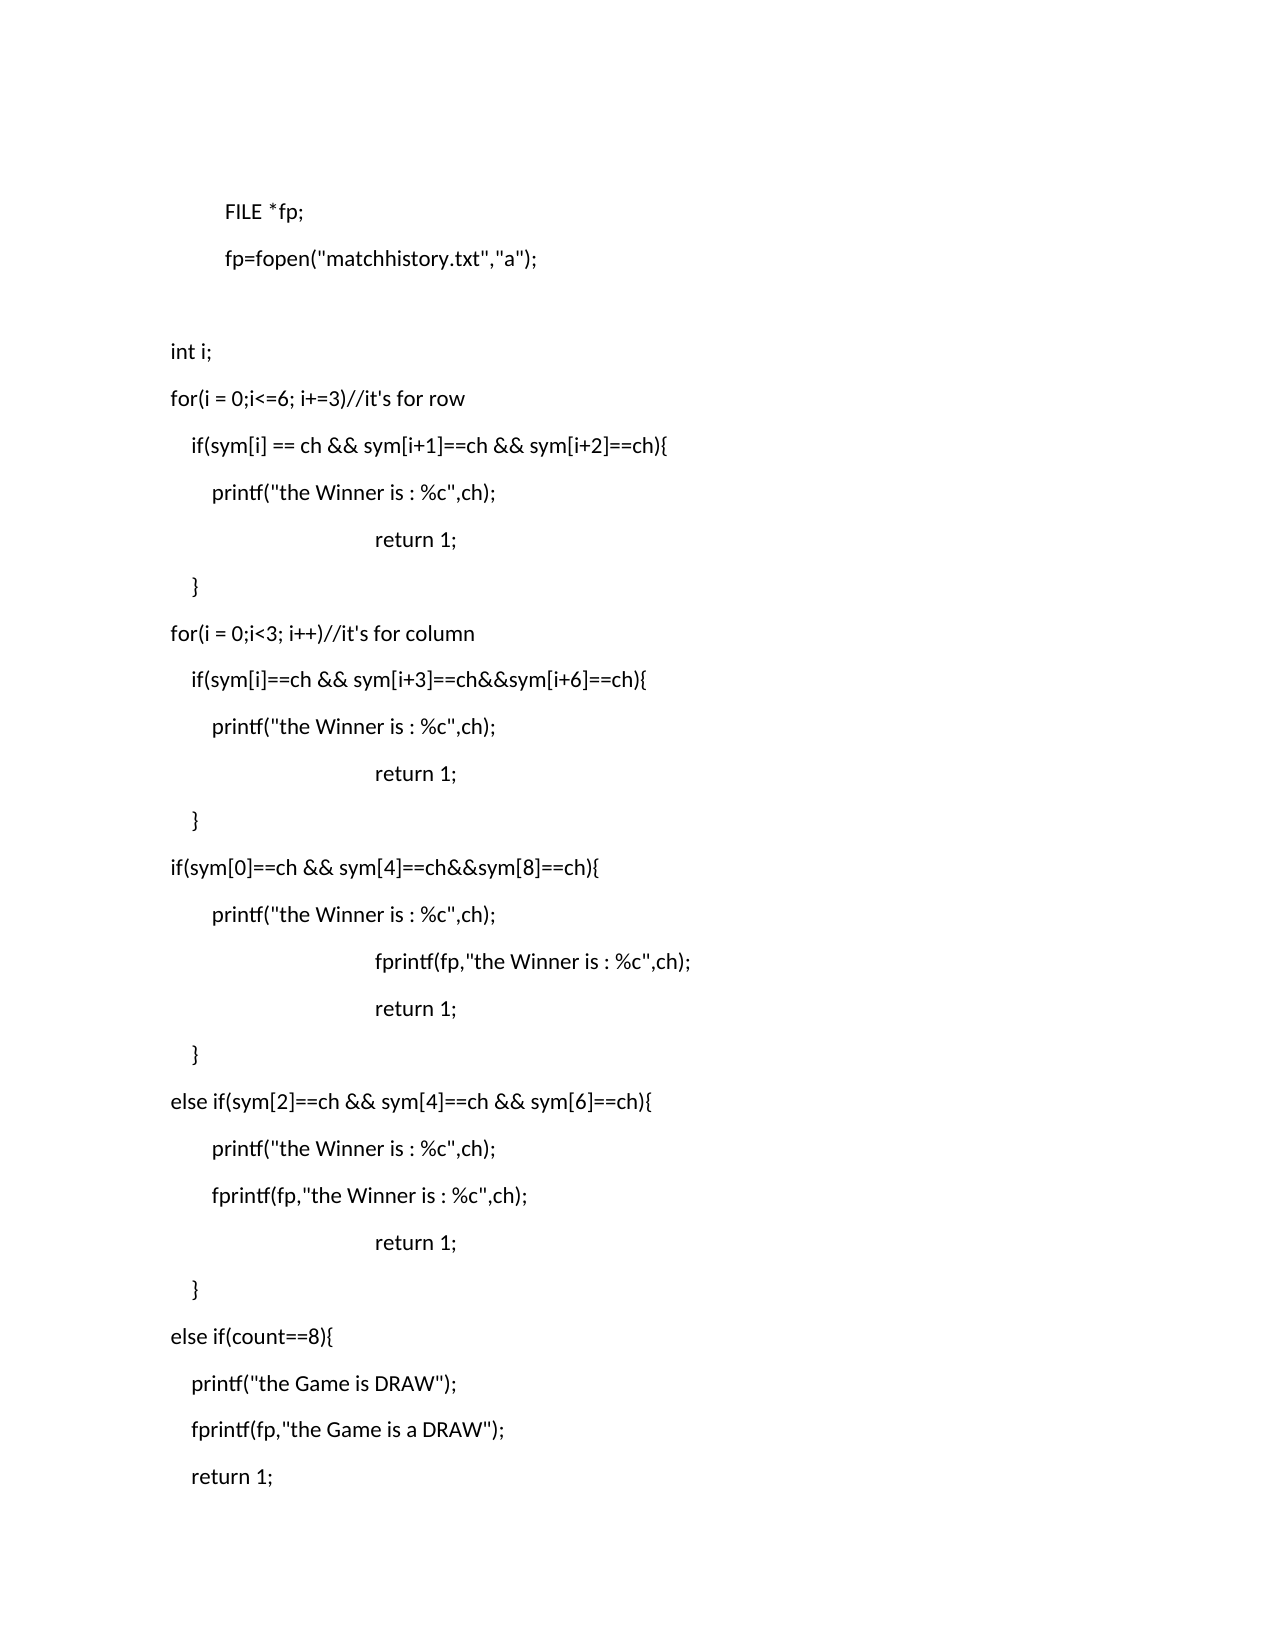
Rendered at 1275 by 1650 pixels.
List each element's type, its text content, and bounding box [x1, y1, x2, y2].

text else if(count==8){ [150, 1322, 1125, 1350]
text for(i = 0;i<3; i++)//it's for column [150, 619, 1125, 647]
text if(sym[0]==ch && sym[4]==ch&&sym[8]==ch){ [150, 853, 1125, 881]
text printf("the Winner is : %c",ch); [150, 1134, 1125, 1162]
text } [150, 1041, 1125, 1069]
text if(sym[i]==ch && sym[i+3]==ch&&sym[i+6]==ch){ [150, 666, 1125, 694]
text if(sym[i] == ch && sym[i+1]==ch && sym[i+2]==ch){ [150, 431, 1125, 459]
text } [150, 572, 1125, 600]
text printf("the Winner is : %c",ch); [150, 478, 1125, 506]
text return 1; [150, 525, 1125, 553]
text int i; [150, 337, 1125, 366]
text FILE *fp; [150, 197, 1125, 225]
text return 1; [150, 994, 1125, 1022]
text fprintf(fp,"the Winner is : %c",ch); [150, 1181, 1125, 1209]
text for(i = 0;i<=6; i+=3)//it's for row [150, 384, 1125, 412]
text printf("the Game is DRAW"); [150, 1369, 1125, 1397]
text fp=fopen("matchhistory.txt","a"); [150, 244, 1125, 272]
text fprintf(fp,"the Game is a DRAW"); [150, 1416, 1125, 1444]
text return 1; [150, 1462, 1125, 1491]
text else if(sym[2]==ch && sym[4]==ch && sym[6]==ch){ [150, 1087, 1125, 1116]
text } [150, 806, 1125, 834]
text fprintf(fp,"the Winner is : %c",ch); [150, 947, 1125, 975]
text } [150, 1275, 1125, 1303]
text printf("the Winner is : %c",ch); [150, 900, 1125, 928]
text return 1; [150, 759, 1125, 787]
text return 1; [150, 1228, 1125, 1256]
text printf("the Winner is : %c",ch); [150, 712, 1125, 741]
